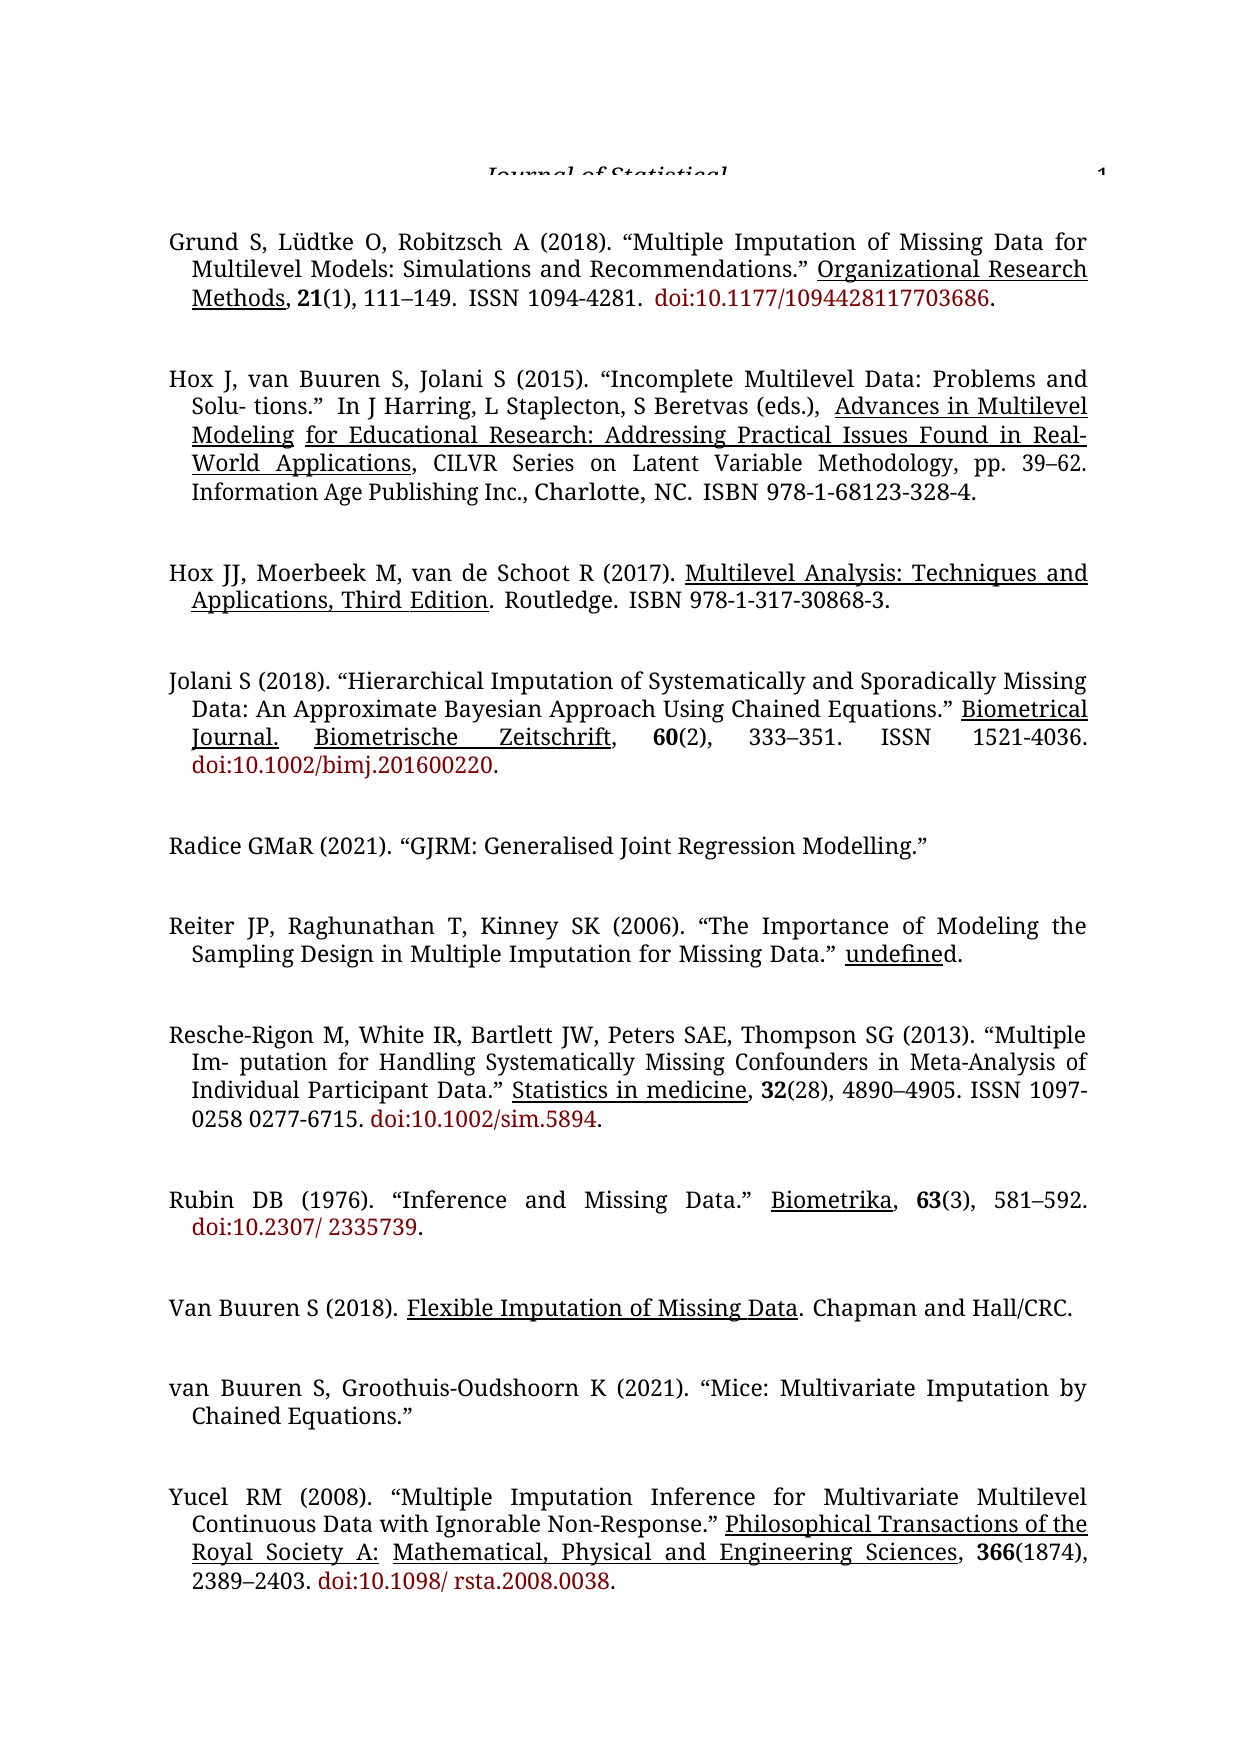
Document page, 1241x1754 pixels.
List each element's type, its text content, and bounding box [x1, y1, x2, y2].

text Resche-Rigon M, White IR, Bartlett JW, Peters SAE, Thompson SG (2013). “Multiple Im- putation for Handling Systematically Missing Confounders in Meta-Analysis of Individual Participant Data.” Statistics in medicine, 32(28), 4890–4905. ISSN 1097-0258 0277-6715. doi:10.1002/sim.5894. [169, 1020, 1088, 1134]
text Rubin DB (1976). “Inference and Missing Data.” Biometrika, 63(3), 581–592. doi:10.2307/ 2335739. [169, 1186, 1088, 1243]
text Hox JJ, Moerbeek M, van de Schoot R (2017). Multilevel Analysis: Techniques and Applications, Third Edition. Routledge. ISBN 978-1-317-30868-3. [169, 558, 1088, 615]
text Van Buuren S (2018). Flexible Imputation of Missing Data. Chapman and Hall/CRC. [169, 1292, 1153, 1323]
text van Buuren S, Groothuis-Oudshoorn K (2021). “Mice: Multivariate Imputation by Chained Equations.” [169, 1374, 1088, 1431]
text Yucel RM (2008). “Multiple Imputation Inference for Multivariate Multilevel Continuous Data with Ignorable Non-Response.” Philosophical Transactions of the Royal Society A: Mathematical, Physical and Engineering Sciences, 366(1874), 2389–2403. doi:10.1098/ rsta.2008.0038. [169, 1482, 1088, 1596]
text Grund S, Lüdtke O, Robitzsch A (2018). “Multiple Imputation of Missing Data for Multilevel Models: Simulations and Recommendations.” Organizational Research Methods, 21(1), 111–149. ISSN 1094-4281. doi:10.1177/1094428117703686. [169, 228, 1088, 313]
text Jolani S (2018). “Hierarchical Imputation of Systematically and Sporadically Missing Data: An Approximate Bayesian Approach Using Chained Equations.” Biometrical Journal. Biometrische Zeitschrift, 60(2), 333–351. ISSN 1521-4036. doi:10.1002/bimj.201600220. [169, 667, 1088, 781]
text Reiter JP, Raghunathan T, Kinney SK (2006). “The Importance of Modeling the Sampling Design in Multiple Imputation for Missing Data.” undefined. [169, 912, 1088, 969]
text Hox J, van Buuren S, Jolani S (2015). “Incomplete Multilevel Data: Problems and Solu- tions.” In J Harring, L Staplecton, S Beretvas (eds.), Advances in Multilevel Modeling for Educational Research: Addressing Practical Issues Found in Real-World Applications, CILVR Series on Latent Variable Methodology, pp. 39–62. Information Age Publishing Inc., Charlotte, NC. ISBN 978-1-68123-328-4. [169, 365, 1088, 507]
text Radice GMaR (2021). “GJRM: Generalised Joint Regression Modelling.” [169, 830, 1153, 861]
